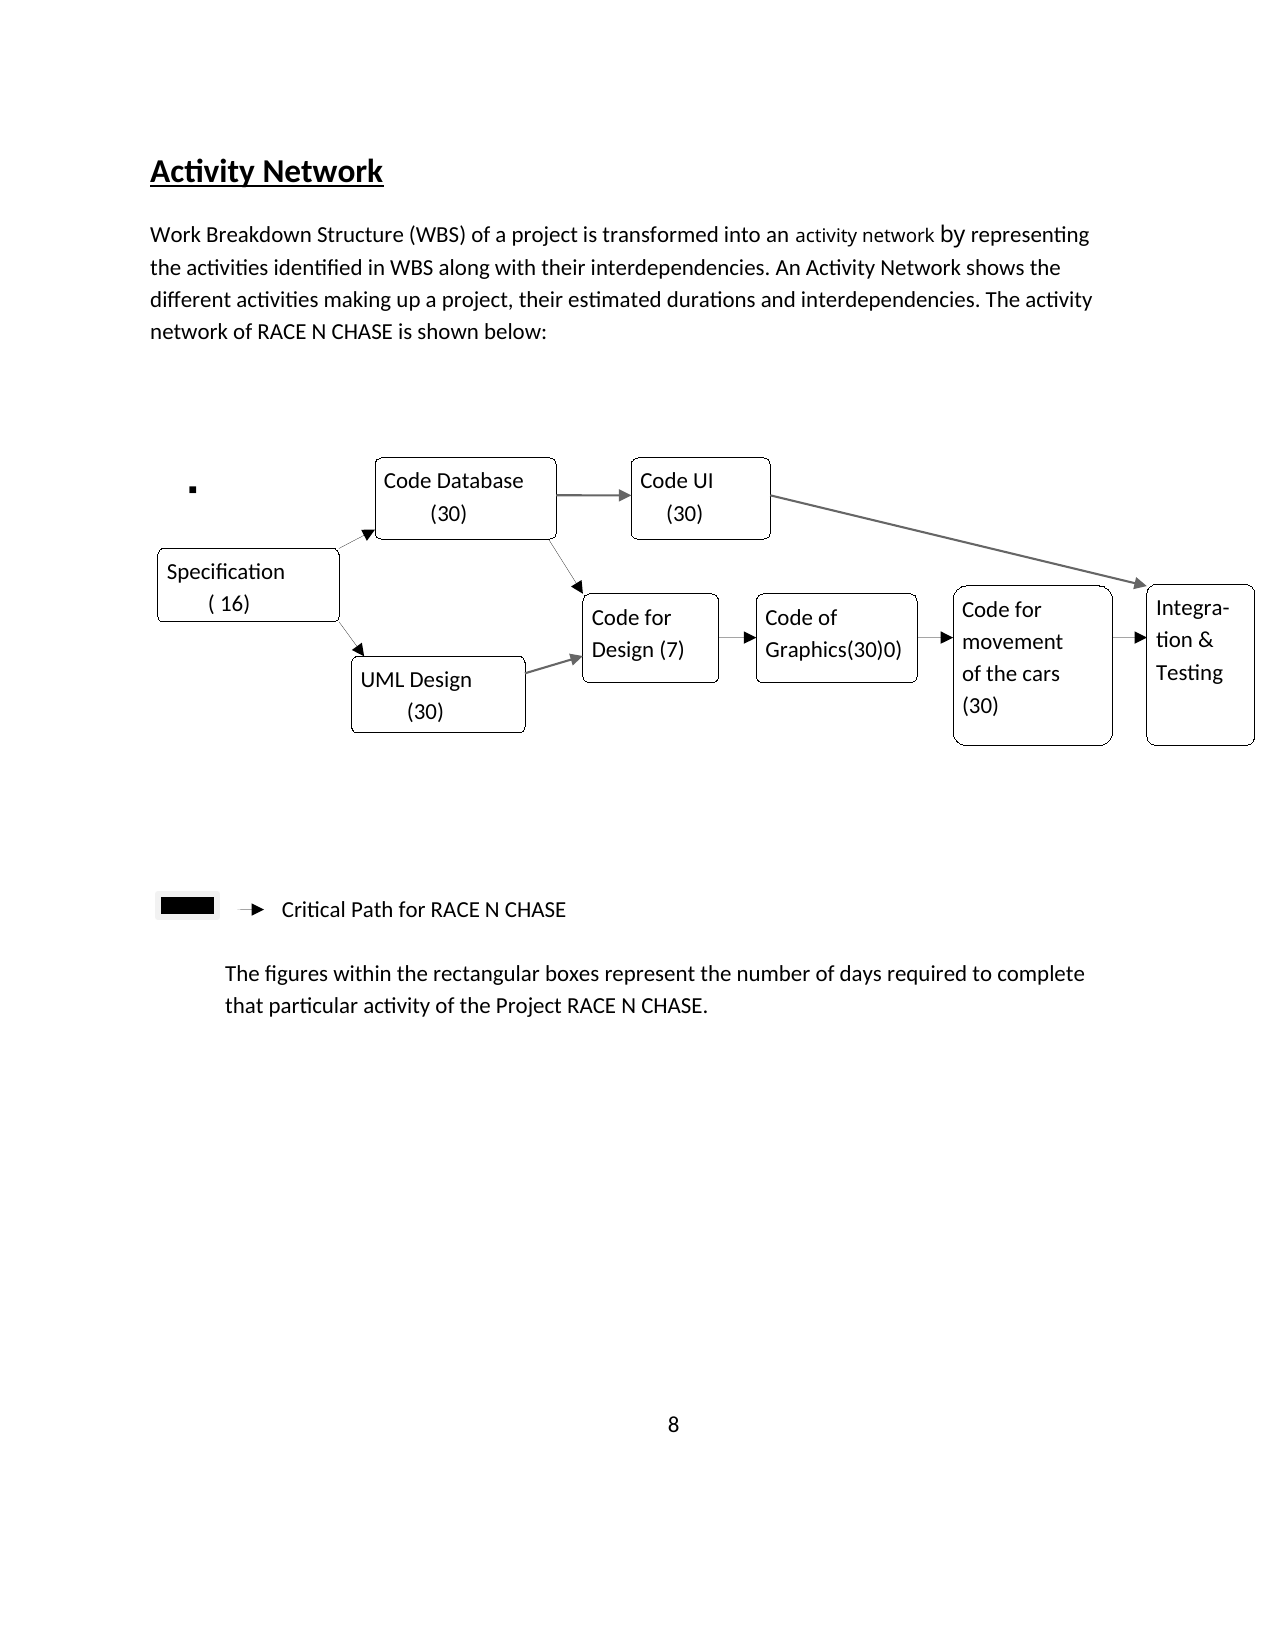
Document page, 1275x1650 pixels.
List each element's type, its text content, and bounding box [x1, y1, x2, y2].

text Activity Network [150, 150, 1125, 191]
text Work Breakdown Structure (WBS) of a project is transformed into an activity network by representing the activities identified in WBS along with their interdependencies. An Activity Network shows the different activities making up a project, their estimated durations and interdependencies. The activity network of RACE N CHASE is shown below: [150, 218, 1125, 345]
list Critical Path for RACE N CHASE The figures within the rectangular boxes represent the number of days required to complete that particular activity of the Project RACE N CHASE. 8 [187, 476, 1125, 1470]
